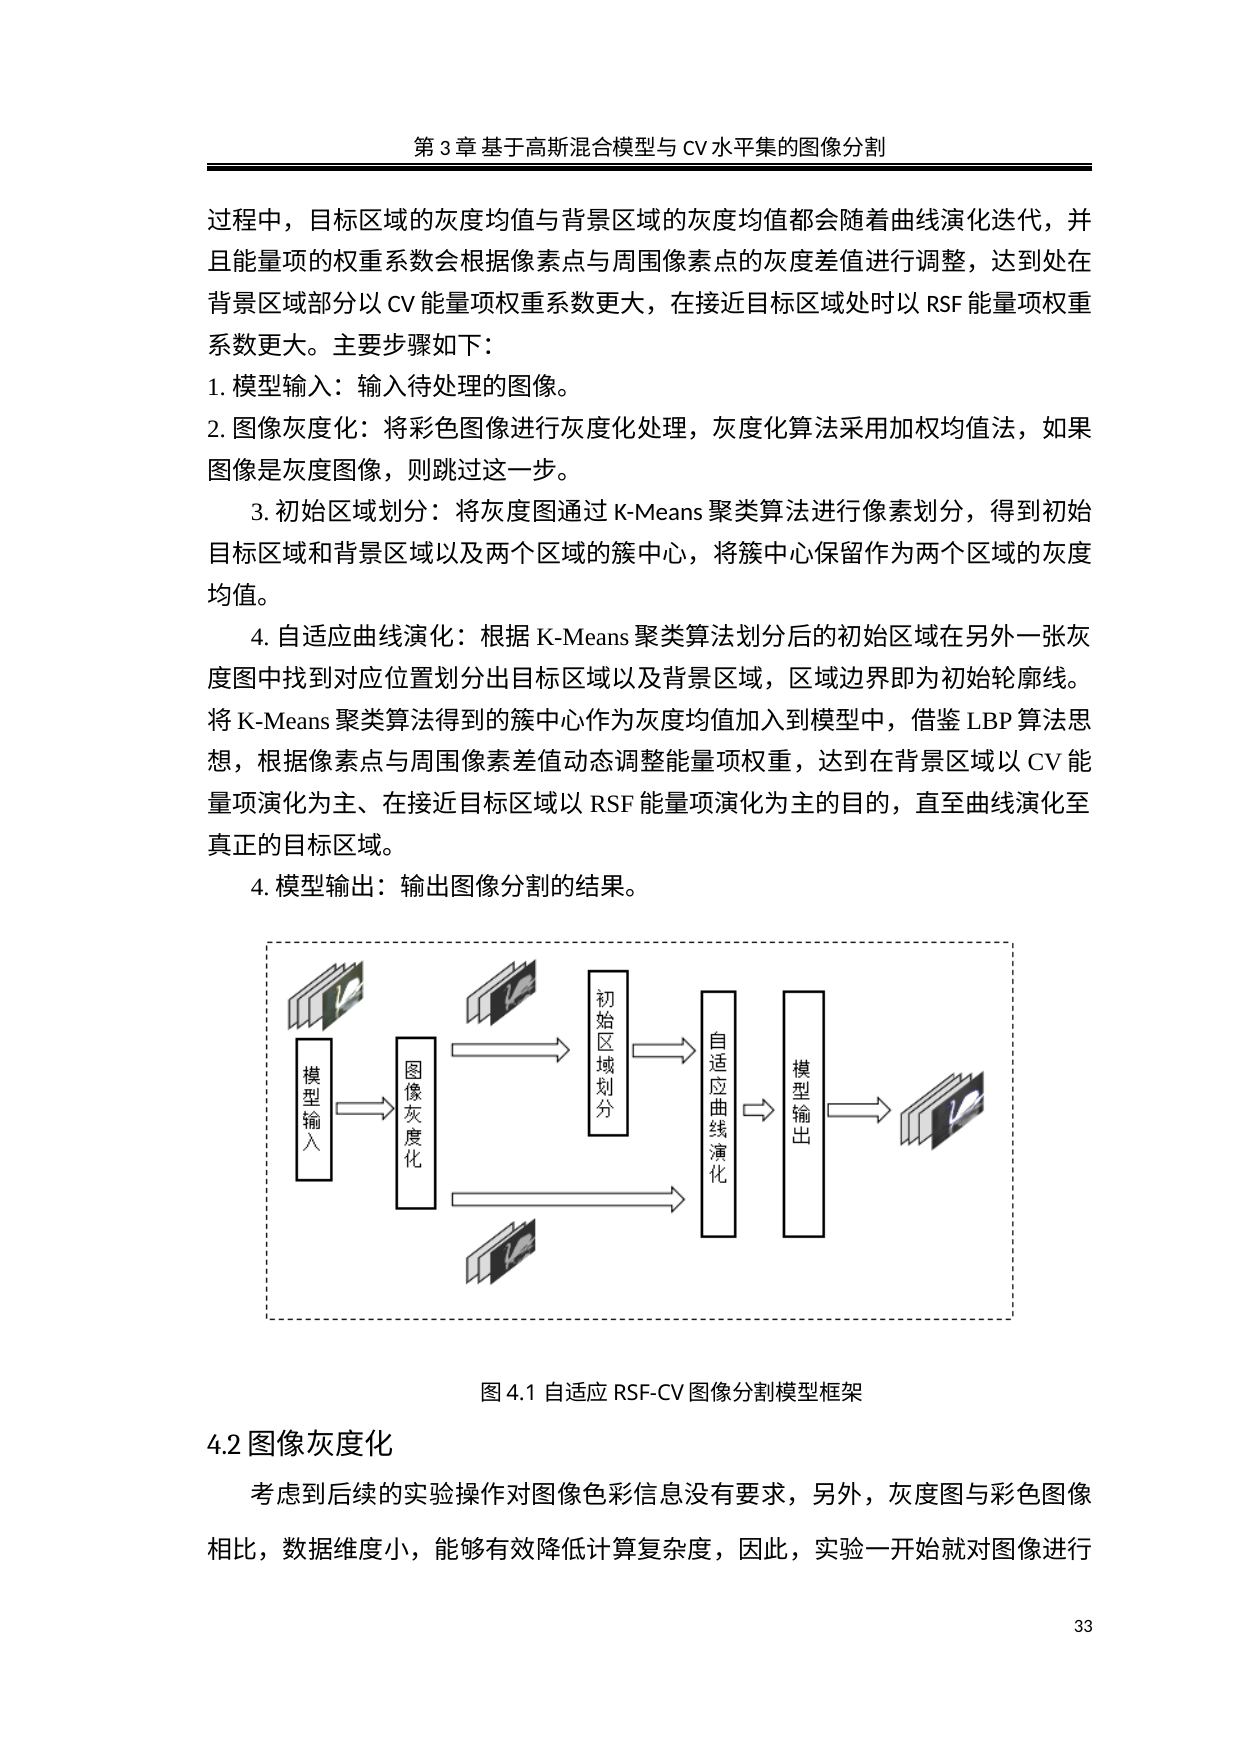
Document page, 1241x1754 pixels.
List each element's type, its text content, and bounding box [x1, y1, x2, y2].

text 4. 模型输出：输出图像分割的结果。 [207, 862, 1092, 904]
subtitle 4.2 图像灰度化 [207, 1421, 1092, 1462]
text 4. 自适应曲线演化：根据K-Means聚类算法划分后的初始区域在另外一张灰度图中找到对应位置划分出目标区域以及背景区域，区域边界即为初始轮廓线。将K-Means聚类算法得到的簇中心作为灰度均值加入到模型中，借鉴LBP算法思想，根据像素点与周围像素差值动态调整能量项权重，达到在背景区域以CV能量项演化为主、在接近目标区域以RSF能量项演化为主的目的，直至曲线演化至真正的目标区域。 [207, 612, 1092, 862]
list 初始区域划分：将灰度图通过K-Means聚类算法进行像素划分，得到初始目标区域和背景区域以及两个区域的簇中心，将簇中心保留作为两个区域的灰度均值。 [207, 487, 1092, 612]
picture [261, 938, 1020, 1324]
text 图4.1 自适应RSF-CV图像分割模型框架 [207, 1367, 1092, 1408]
list 图像灰度化：将彩色图像进行灰度化处理，灰度化算法采用加权均值法，如果图像是灰度图像，则跳过这一步。 [207, 404, 1092, 487]
list 模型输入：输入待处理的图像。 [207, 362, 1092, 404]
